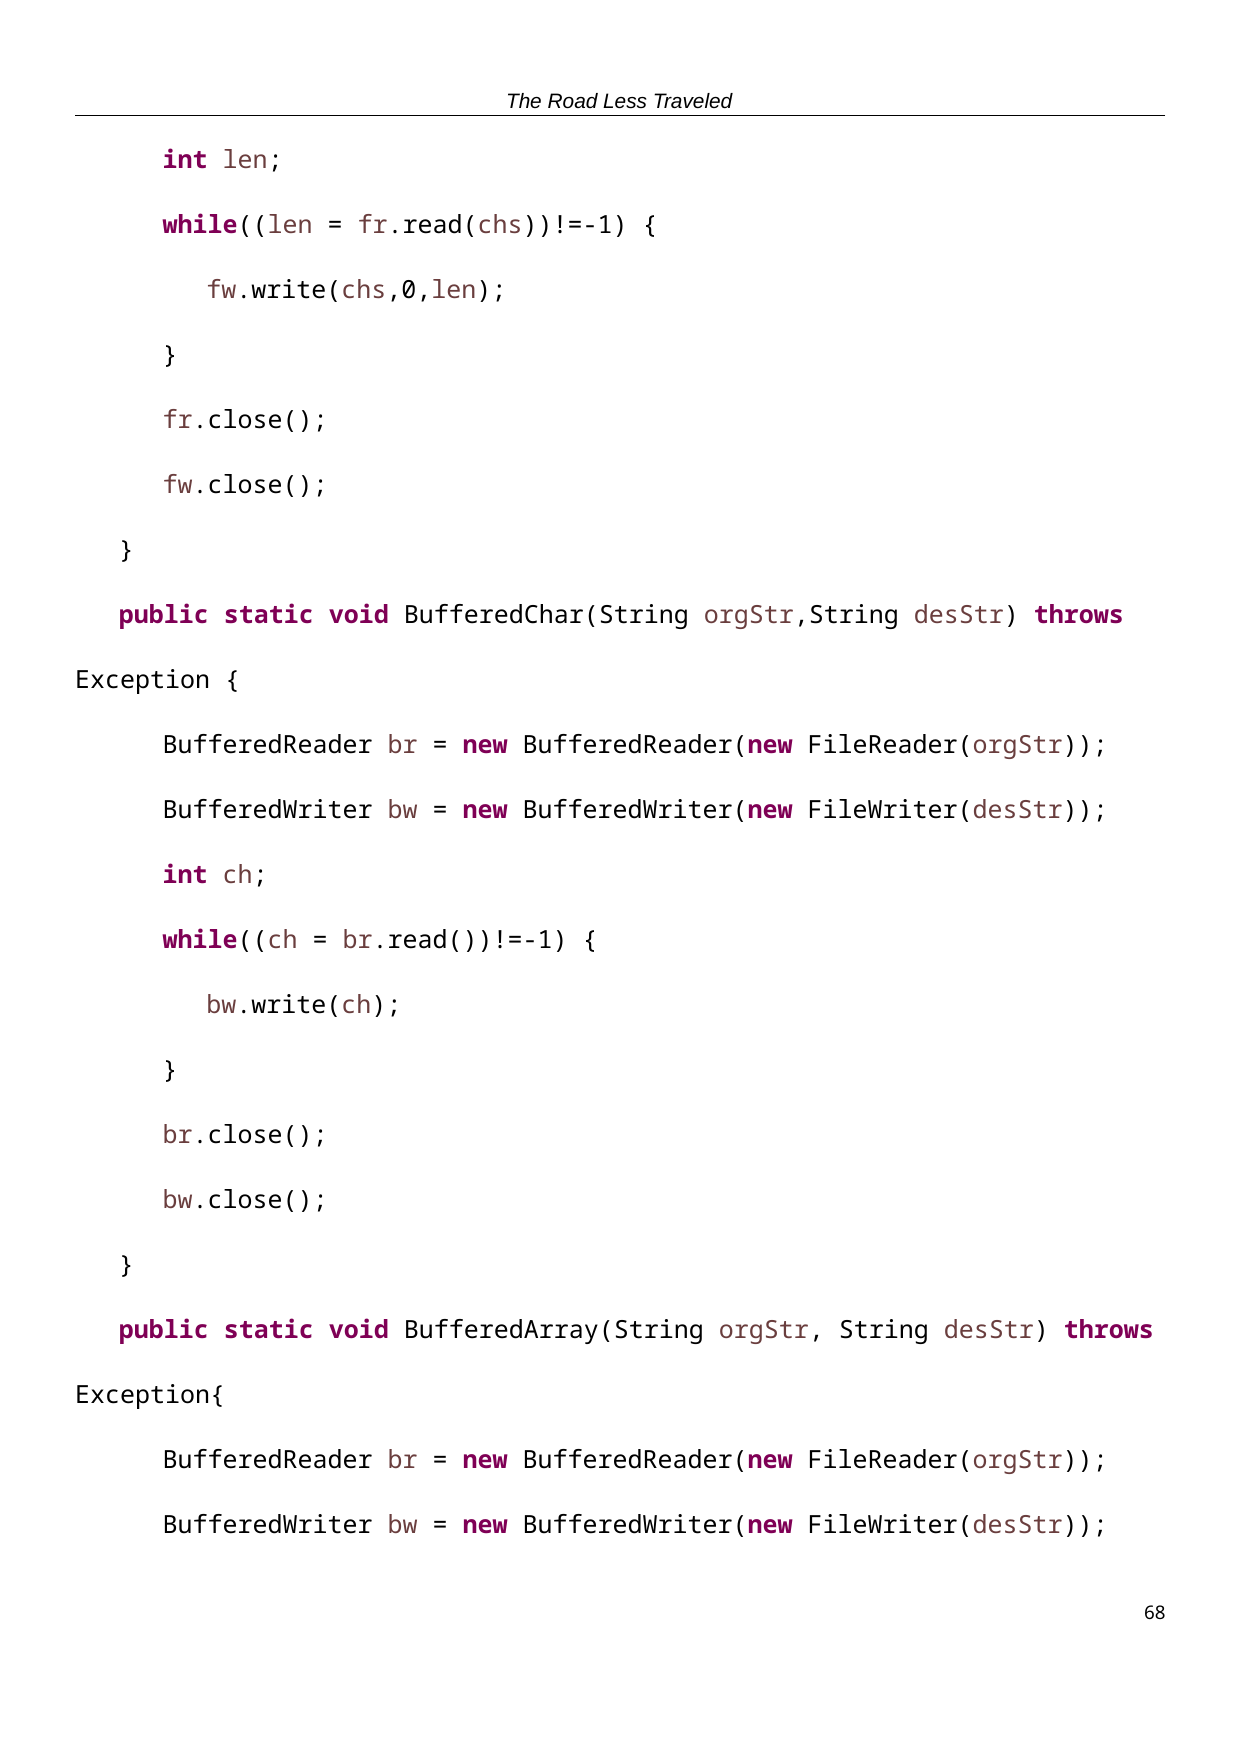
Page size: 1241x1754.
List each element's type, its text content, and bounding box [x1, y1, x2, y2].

text BufferedWriter bw = new BufferedWriter(new FileWriter(desStr)); [75, 1492, 1165, 1557]
text BufferedReader br = new BufferedReader(new FileReader(orgStr)); [75, 1427, 1165, 1492]
text public static void BufferedChar(String orgStr,String desStr) throws Exception { [75, 582, 1165, 712]
text while((len = fr.read(chs))!=-1) { [75, 192, 1165, 257]
text } [75, 322, 1165, 387]
text public static void BufferedArray(String orgStr, String desStr) throws Exception{ [75, 1297, 1165, 1427]
text } [75, 1037, 1165, 1102]
text bw.close(); [75, 1167, 1165, 1232]
text int len; [75, 127, 1165, 192]
text fr.close(); [75, 387, 1165, 452]
text br.close(); [75, 1102, 1165, 1167]
text fw.close(); [75, 452, 1165, 517]
text BufferedWriter bw = new BufferedWriter(new FileWriter(desStr)); [75, 777, 1165, 842]
text while((ch = br.read())!=-1) { [75, 907, 1165, 972]
text } [75, 517, 1165, 582]
text BufferedReader br = new BufferedReader(new FileReader(orgStr)); [75, 712, 1165, 777]
text int ch; [75, 842, 1165, 907]
text fw.write(chs,0,len); [75, 257, 1165, 322]
text bw.write(ch); [75, 972, 1165, 1037]
text } [75, 1232, 1165, 1297]
